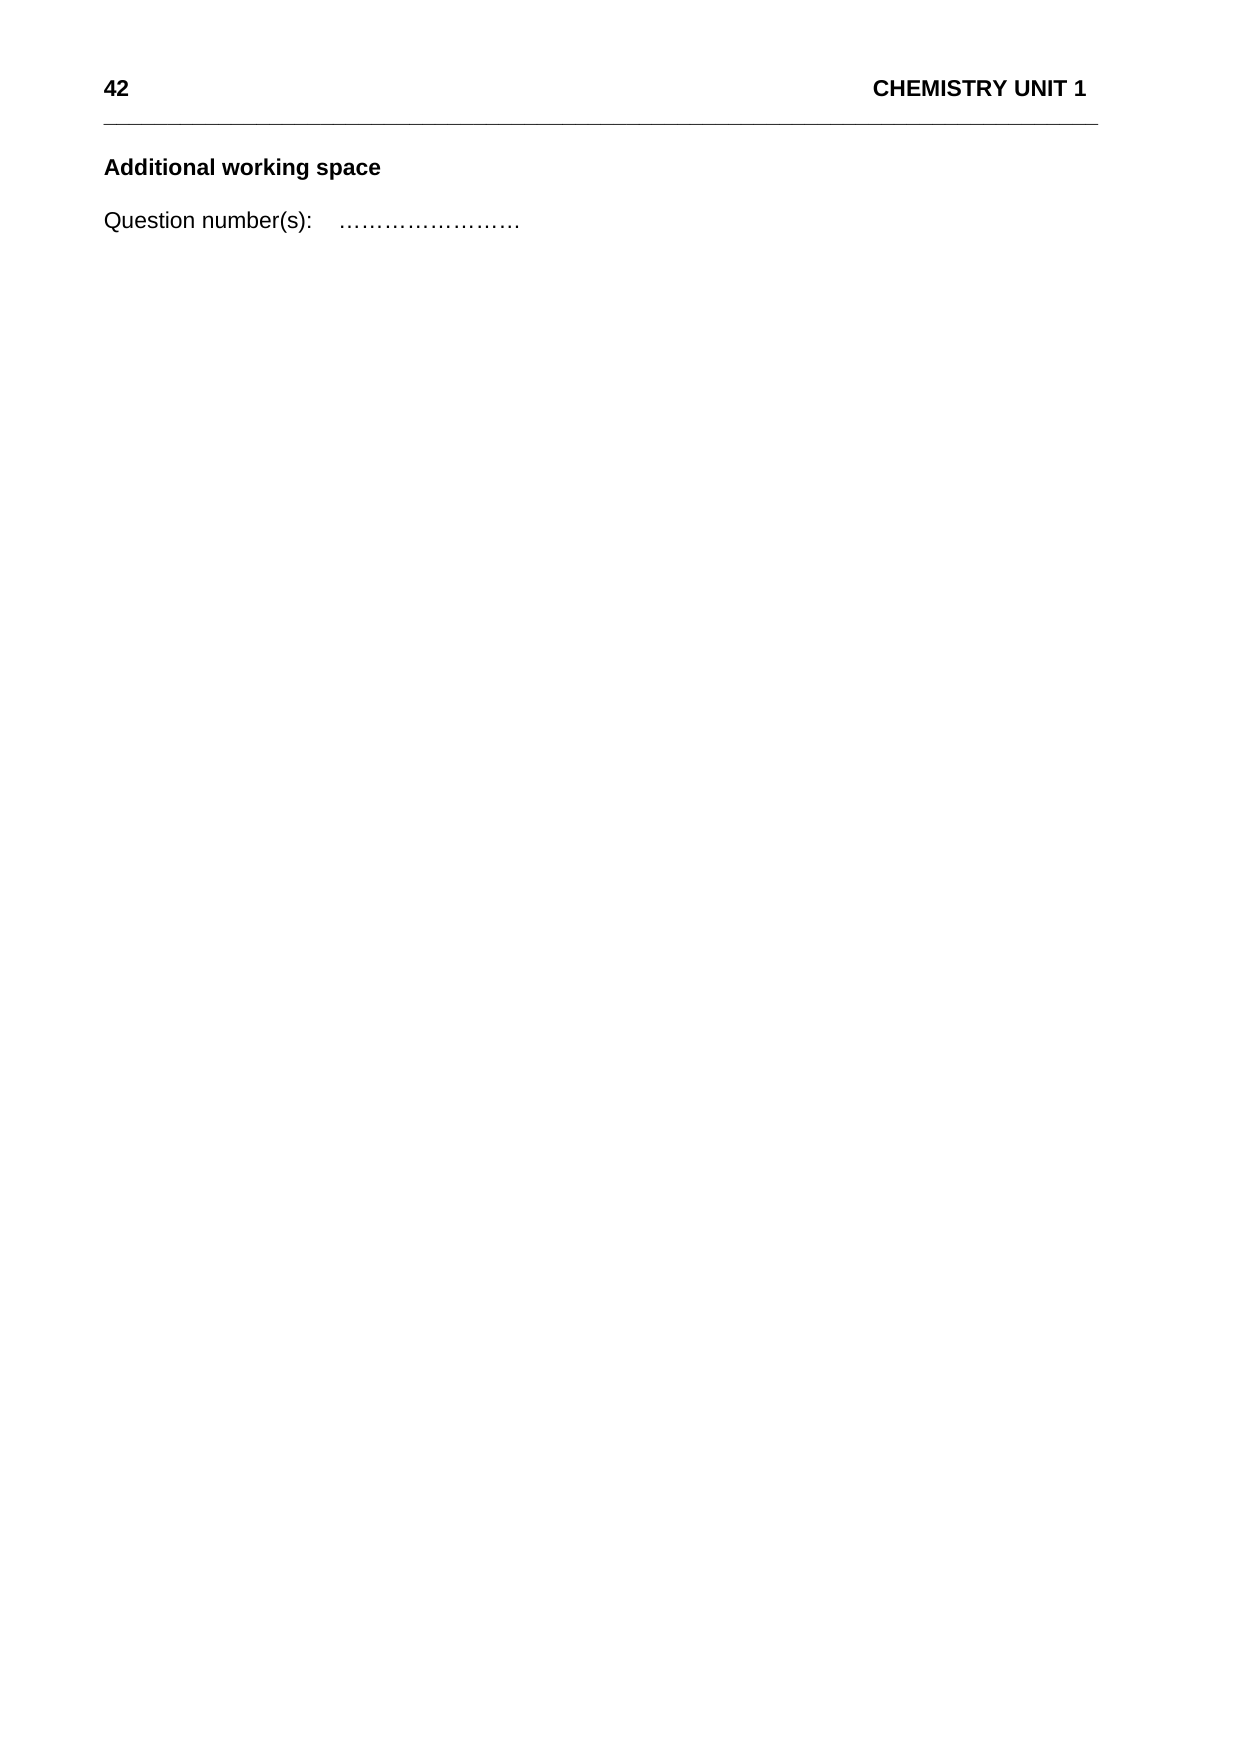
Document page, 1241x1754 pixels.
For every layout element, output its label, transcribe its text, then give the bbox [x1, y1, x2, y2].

text Question number(s): …………………… [103, 207, 1107, 233]
text Additional working space [103, 154, 1107, 180]
